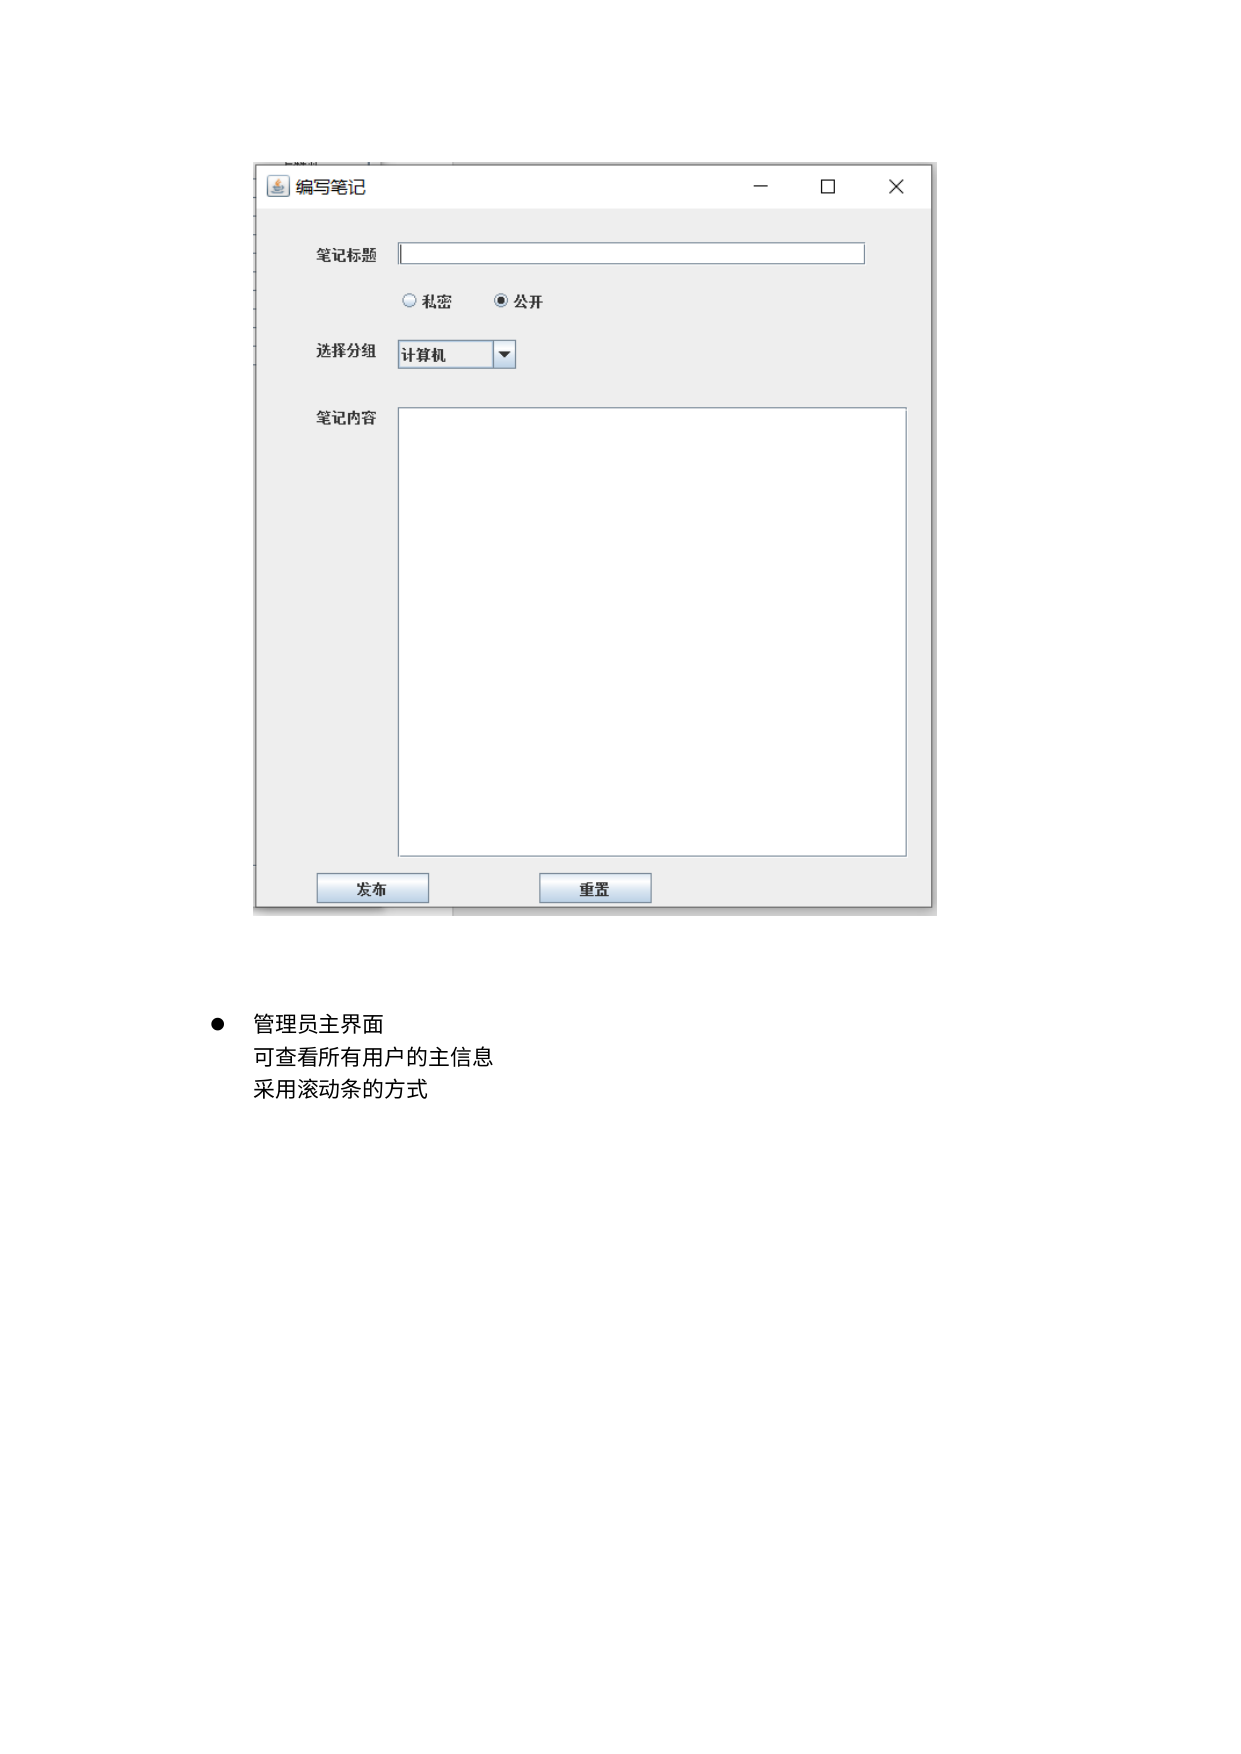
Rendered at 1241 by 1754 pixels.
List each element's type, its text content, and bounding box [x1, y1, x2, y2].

list 管理员主界面 [209, 1007, 1053, 1039]
text 可查看所有用户的主信息 [253, 1039, 1053, 1072]
text 采用滚动条的方式 [253, 1072, 1053, 1104]
picture [253, 162, 937, 916]
